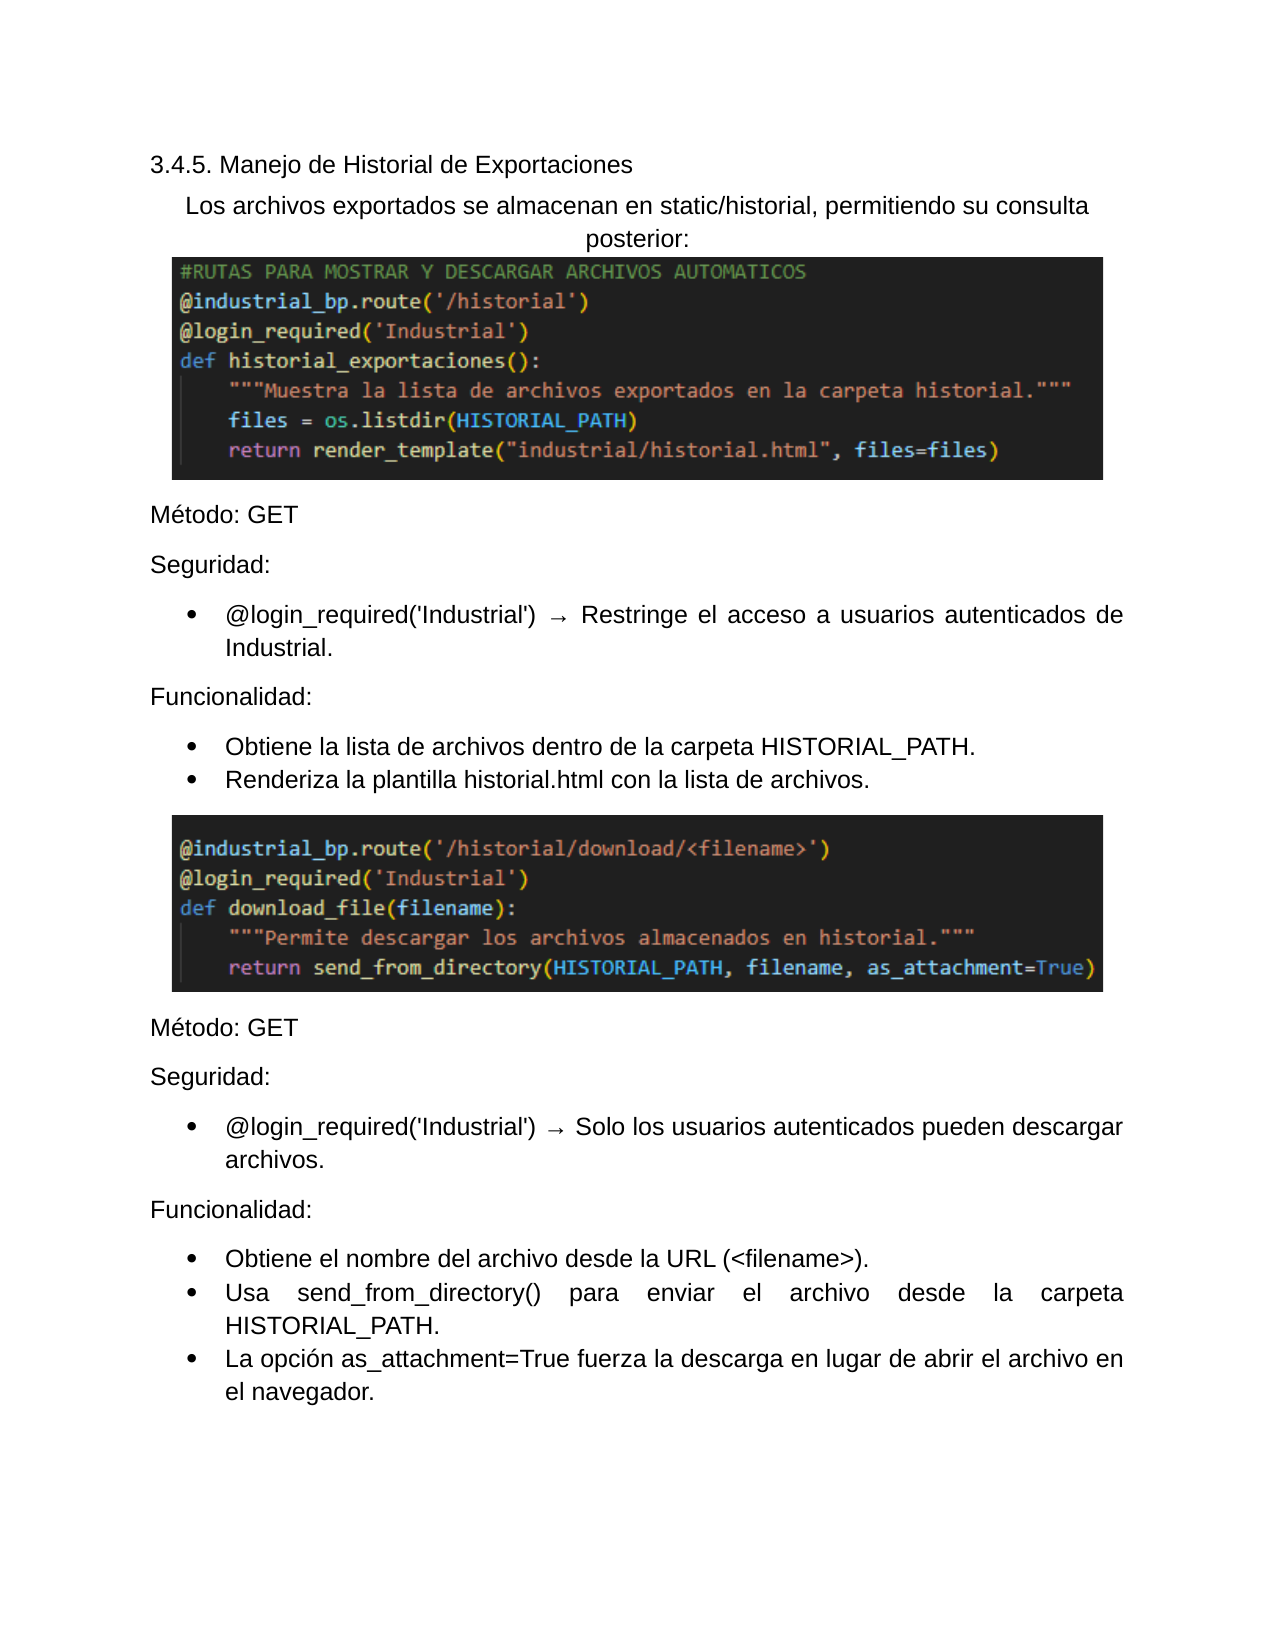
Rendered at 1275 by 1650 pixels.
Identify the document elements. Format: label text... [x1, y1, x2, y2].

text Método: GET [150, 500, 1125, 529]
text Método: GET [150, 1012, 1125, 1041]
text Funcionalidad: [150, 682, 1125, 711]
subtitle 3.4.5. Manejo de Historial de Exportaciones [150, 150, 1125, 179]
text Funcionalidad: [150, 1195, 1125, 1223]
list Renderiza la plantilla historial.html con la lista de archivos. [187, 765, 1125, 794]
text Seguridad: [150, 1062, 1125, 1091]
text Seguridad: [150, 550, 1125, 579]
list Obtiene la lista de archivos dentro de la carpeta HISTORIAL_PATH. [187, 732, 1125, 761]
list @login_required('Industrial') → Restringe el acceso a usuarios autenticados de Industrial. [187, 599, 1125, 661]
list Usa send_from_directory() para enviar el archivo desde la carpeta HISTORIAL_PATH. [187, 1277, 1125, 1339]
picture [171, 815, 1104, 992]
picture [171, 257, 1104, 480]
list Obtiene el nombre del archivo desde la URL (<filename>). [187, 1244, 1125, 1273]
list La opción as_attachment=True fuerza la descarga en lugar de abrir el archivo en el navegador. [187, 1344, 1125, 1406]
list @login_required('Industrial') → Solo los usuarios autenticados pueden descargar archivos. [187, 1112, 1125, 1174]
